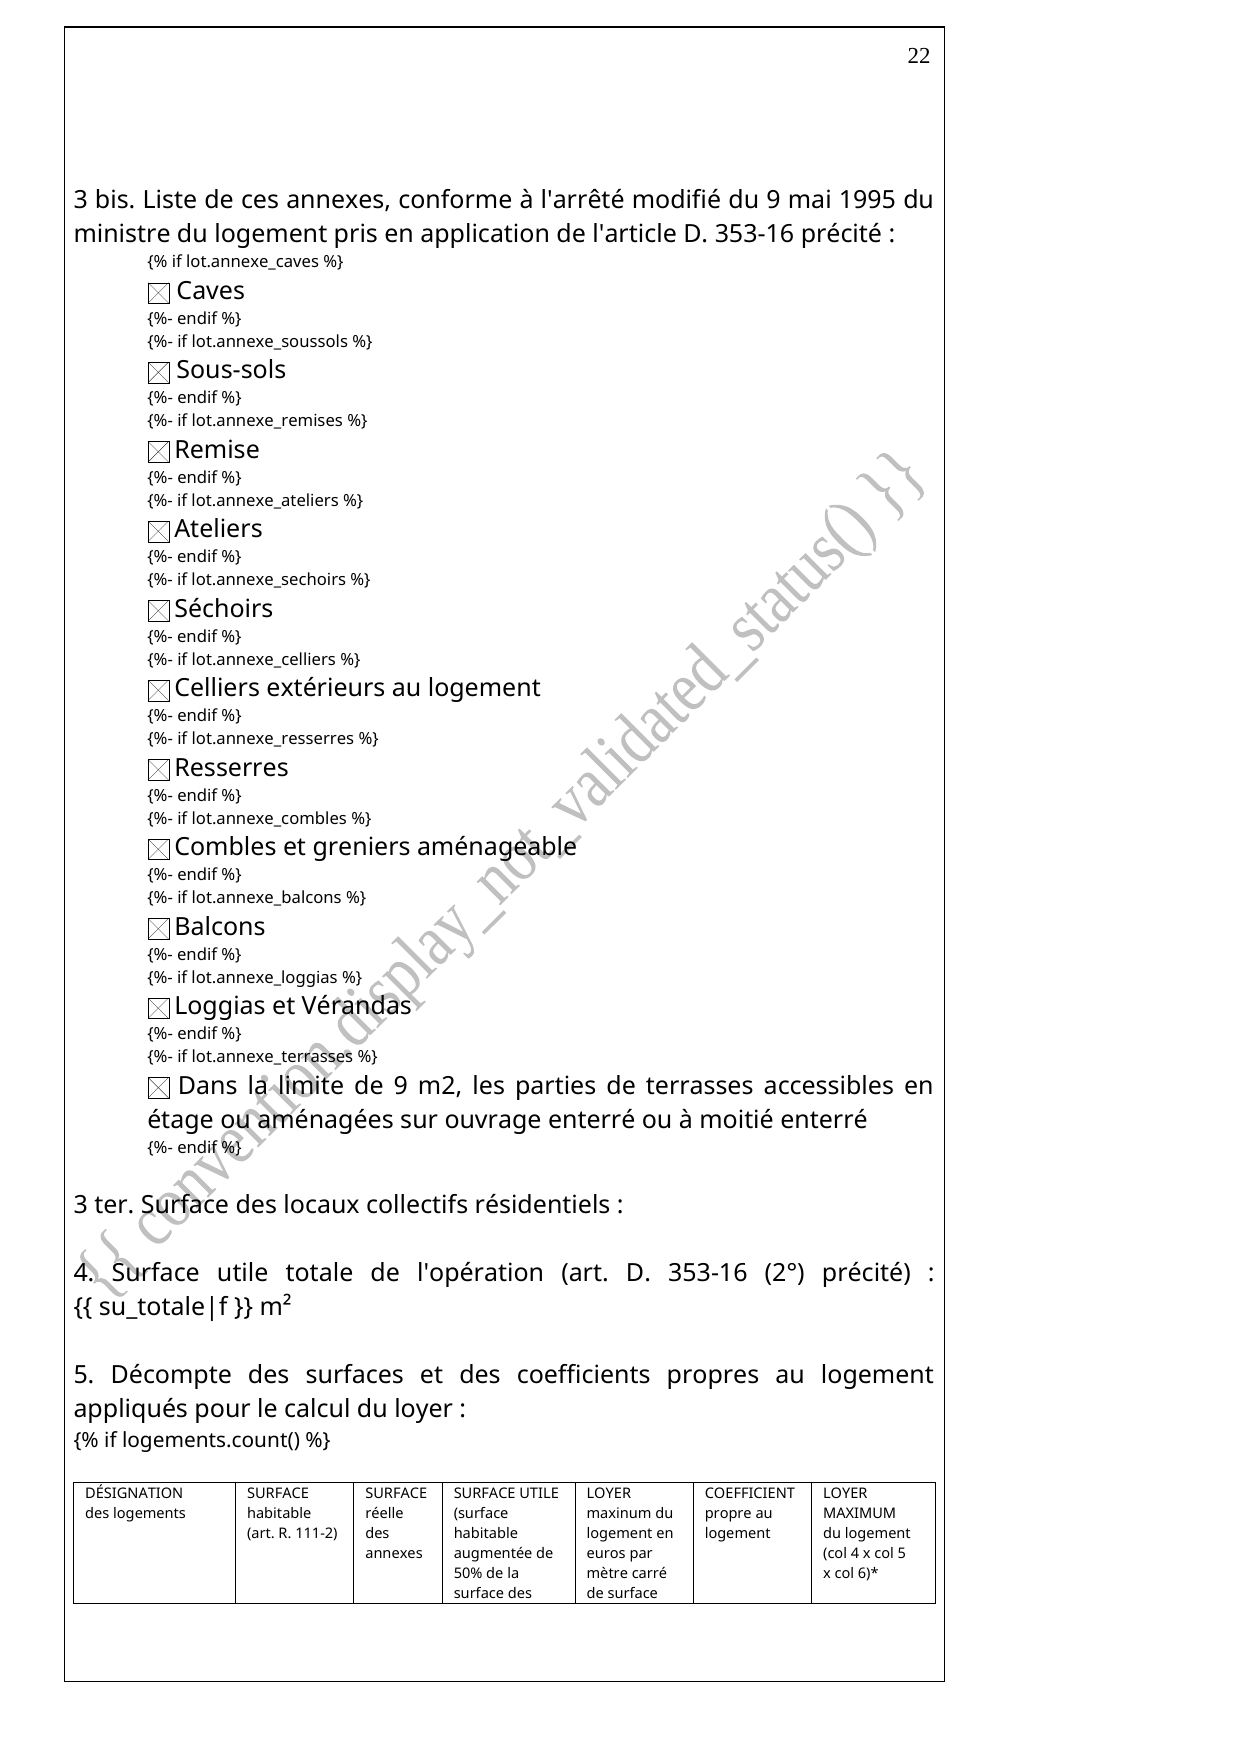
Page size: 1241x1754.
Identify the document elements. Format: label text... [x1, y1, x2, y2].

text Caves [73, 273, 935, 307]
text {%- if lot.annexe_sechoirs %} [73, 568, 935, 591]
text Combles et greniers aménageable [73, 829, 935, 863]
text {%- endif %} [73, 307, 935, 329]
text {%- if lot.annexe_resserres %} [73, 727, 935, 749]
text {%- if lot.annexe_balcons %} [73, 886, 935, 908]
text Resserres [73, 749, 935, 783]
table_header SURFACE réelle des annexes [354, 1483, 442, 1602]
table_header LOYER MAXIMUM du logement (col 4 x col 5 x col 6)* [812, 1483, 935, 1602]
text {%- endif %} [73, 1136, 935, 1158]
table_header LOYER maxinum du logement en euros par mètre carré de surface utile [576, 1483, 693, 1602]
table_header SURFACE habitable (art. R. 111-2) [236, 1483, 353, 1602]
table_header DÉSIGNATION des logements [74, 1483, 235, 1602]
text {%- if lot.annexe_loggias %} [73, 965, 935, 988]
text Ateliers [73, 511, 935, 545]
text {%- endif %} [73, 545, 935, 568]
text {%- if lot.annexe_combles %} [73, 806, 935, 829]
text Loggias et Vérandas [73, 988, 935, 1022]
text 4. Surface utile totale de l'opération (art. D. 353-16 (2°) précité) : {{ su_totale|f }} m² [73, 1255, 935, 1323]
text {%- endif %} [73, 624, 935, 647]
text {%- endif %} [73, 863, 935, 886]
text {%- endif %} [73, 942, 935, 965]
text Sous-sols [73, 352, 935, 386]
text 5. Décompte des surfaces et des coefficients propres au logement appliqués pour le calcul du loyer : [73, 1357, 935, 1425]
text {%- endif %} [73, 704, 935, 727]
text {%- if lot.annexe_soussols %} [73, 329, 935, 352]
text {% if lot.annexe_caves %} [73, 250, 935, 273]
text 3 ter. Surface des locaux collectifs résidentiels : [73, 1187, 935, 1221]
text {%- endif %} [73, 386, 935, 409]
text {%- endif %} [73, 783, 935, 806]
text {%- if lot.annexe_terrasses %} [147, 1045, 935, 1067]
table_header SURFACE UTILE (surface habitable augmentée de 50% de la surface des annexes) [443, 1483, 575, 1602]
text {%- if lot.annexe_ateliers %} [73, 488, 935, 511]
text {%- if lot.annexe_celliers %} [73, 647, 935, 670]
text {%- if lot.annexe_remises %} [73, 409, 935, 432]
text 3 bis. Liste de ces annexes, conforme à l'arrêté modifié du 9 mai 1995 du ministre du logement pris en application de l'article D. 353-16 précité : [73, 182, 935, 250]
text {% if logements.count() %} [73, 1425, 935, 1453]
text Balcons [73, 908, 935, 942]
text Dans la limite de 9 m2, les parties de terrasses accessibles en étage ou aménagées sur ouvrage enterré ou à moitié enterré [147, 1067, 935, 1136]
text Séchoirs [73, 591, 935, 624]
table_header COEFFICIENT propre au logement [694, 1483, 811, 1602]
text {%- endif %} [73, 1022, 935, 1045]
text Celliers extérieurs au logement [73, 670, 935, 704]
text {%- endif %} [73, 466, 935, 488]
text Remise [73, 432, 935, 466]
